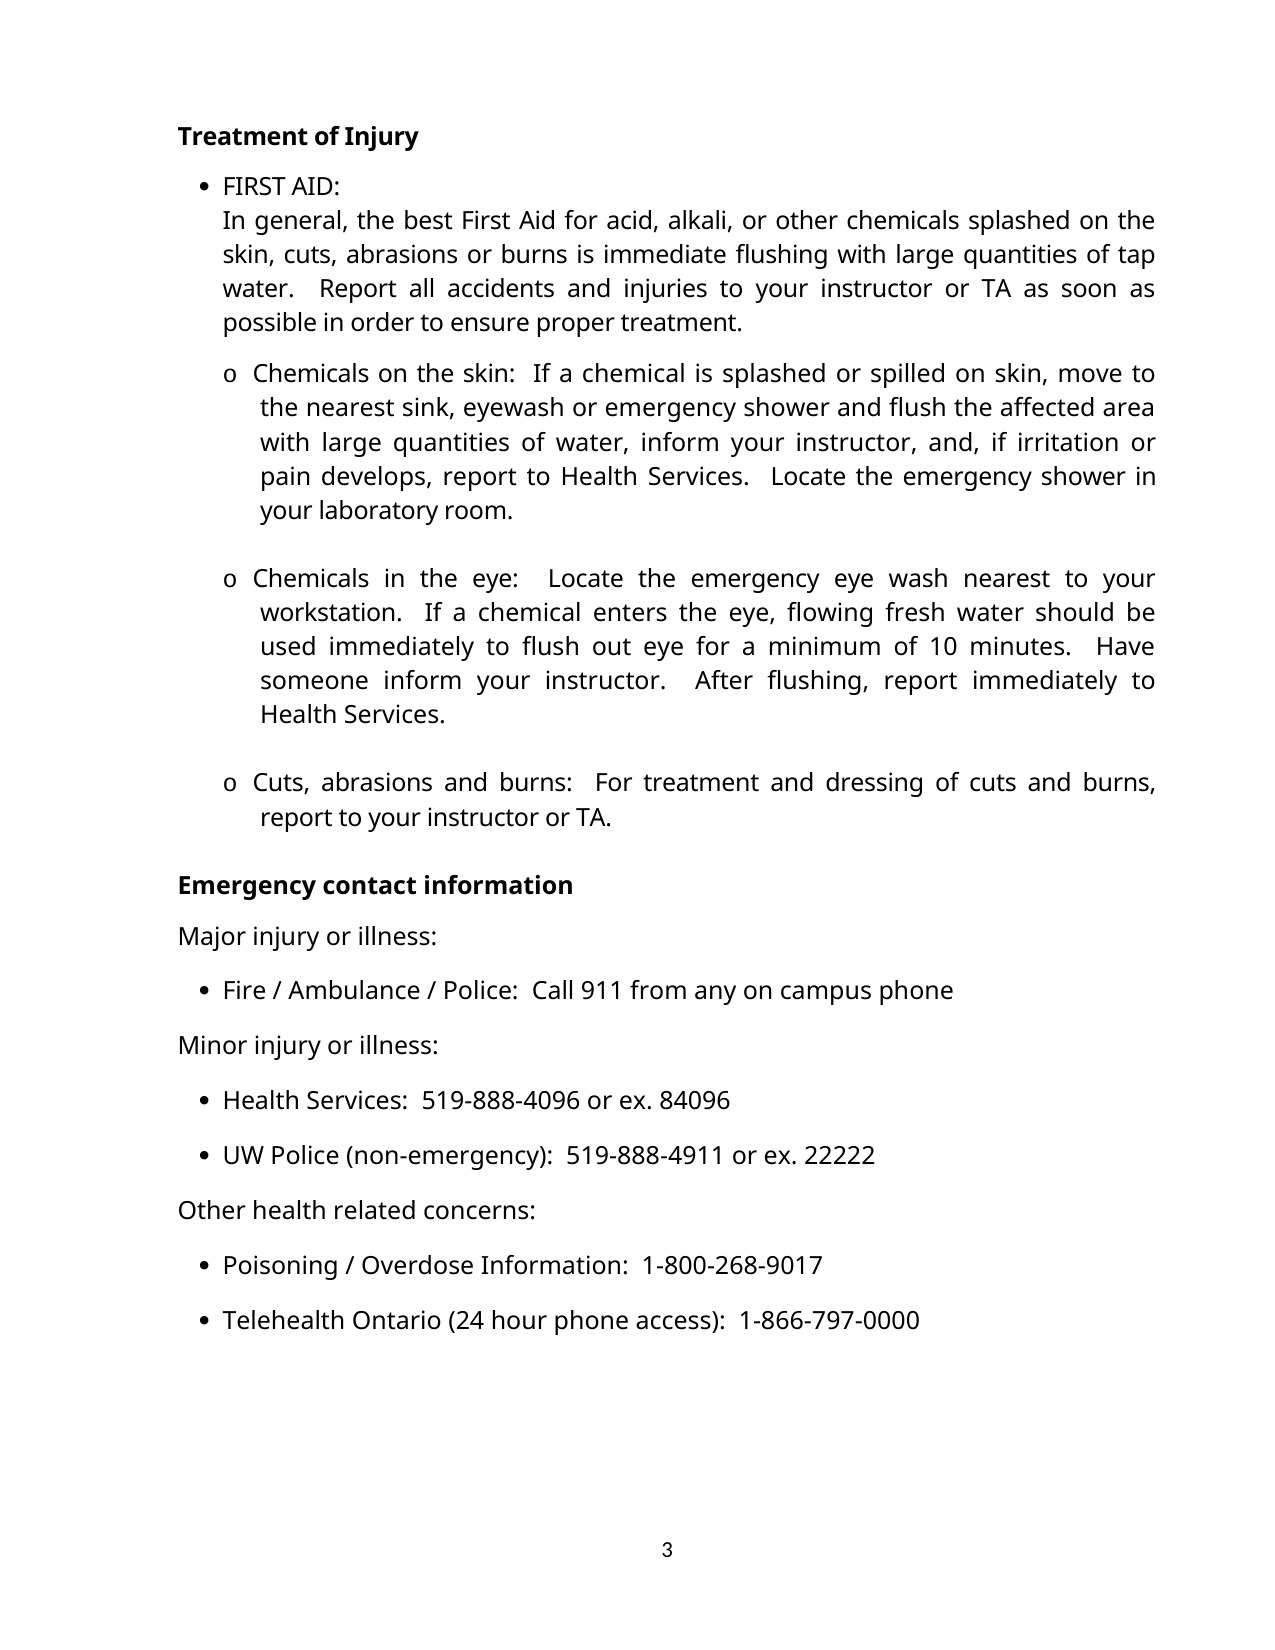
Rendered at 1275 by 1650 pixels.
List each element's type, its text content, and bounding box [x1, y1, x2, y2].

list UW Police (non-emergency): 519-888-4911 or ex. 22222 [200, 1138, 1157, 1172]
text Major injury or illness: [177, 918, 1157, 952]
text Treatment of Injury [177, 118, 1157, 152]
list Chemicals in the eye: Locate the emergency eye wash nearest to your workstation. If a chemical enters the eye, flowing fresh water should be used immediately to flush out eye for a minimum of 10 minutes. Have someone inform your instructor. After flushing, report immediately to Health Services. [222, 560, 1157, 731]
list Telehealth Ontario (24 hour phone access): 1-866-797-0000 [200, 1302, 1157, 1336]
text Emergency contact information [177, 867, 1157, 901]
list Health Services: 519-888-4096 or ex. 84096 [200, 1083, 1157, 1117]
text In general, the best First Aid for acid, alkali, or other chemicals splashed on the skin, cuts, abrasions or burns is immediate flushing with large quantities of tap water. Report all accidents and injuries to your instructor or TA as soon as possible in order to ensure proper treatment. [222, 203, 1157, 339]
text Other health related concerns: [177, 1193, 1157, 1227]
text Minor injury or illness: [177, 1028, 1157, 1062]
list Poisoning / Overdose Information: 1-800-268-9017 [200, 1247, 1157, 1282]
list Fire / Ambulance / Police: Call 911 from any on campus phone [200, 973, 1157, 1007]
list FIRST AID: [200, 169, 1157, 203]
list Cuts, abrasions and burns: For treatment and dressing of cuts and burns, report to your instructor or TA. [222, 765, 1157, 833]
list Chemicals on the skin: If a chemical is splashed or spilled on skin, move to the nearest sink, eyewash or emergency shower and flush the affected area with large quantities of water, inform your instructor, and, if irritation or pain develops, report to Health Services. Locate the emergency shower in your laboratory room. [222, 356, 1157, 526]
